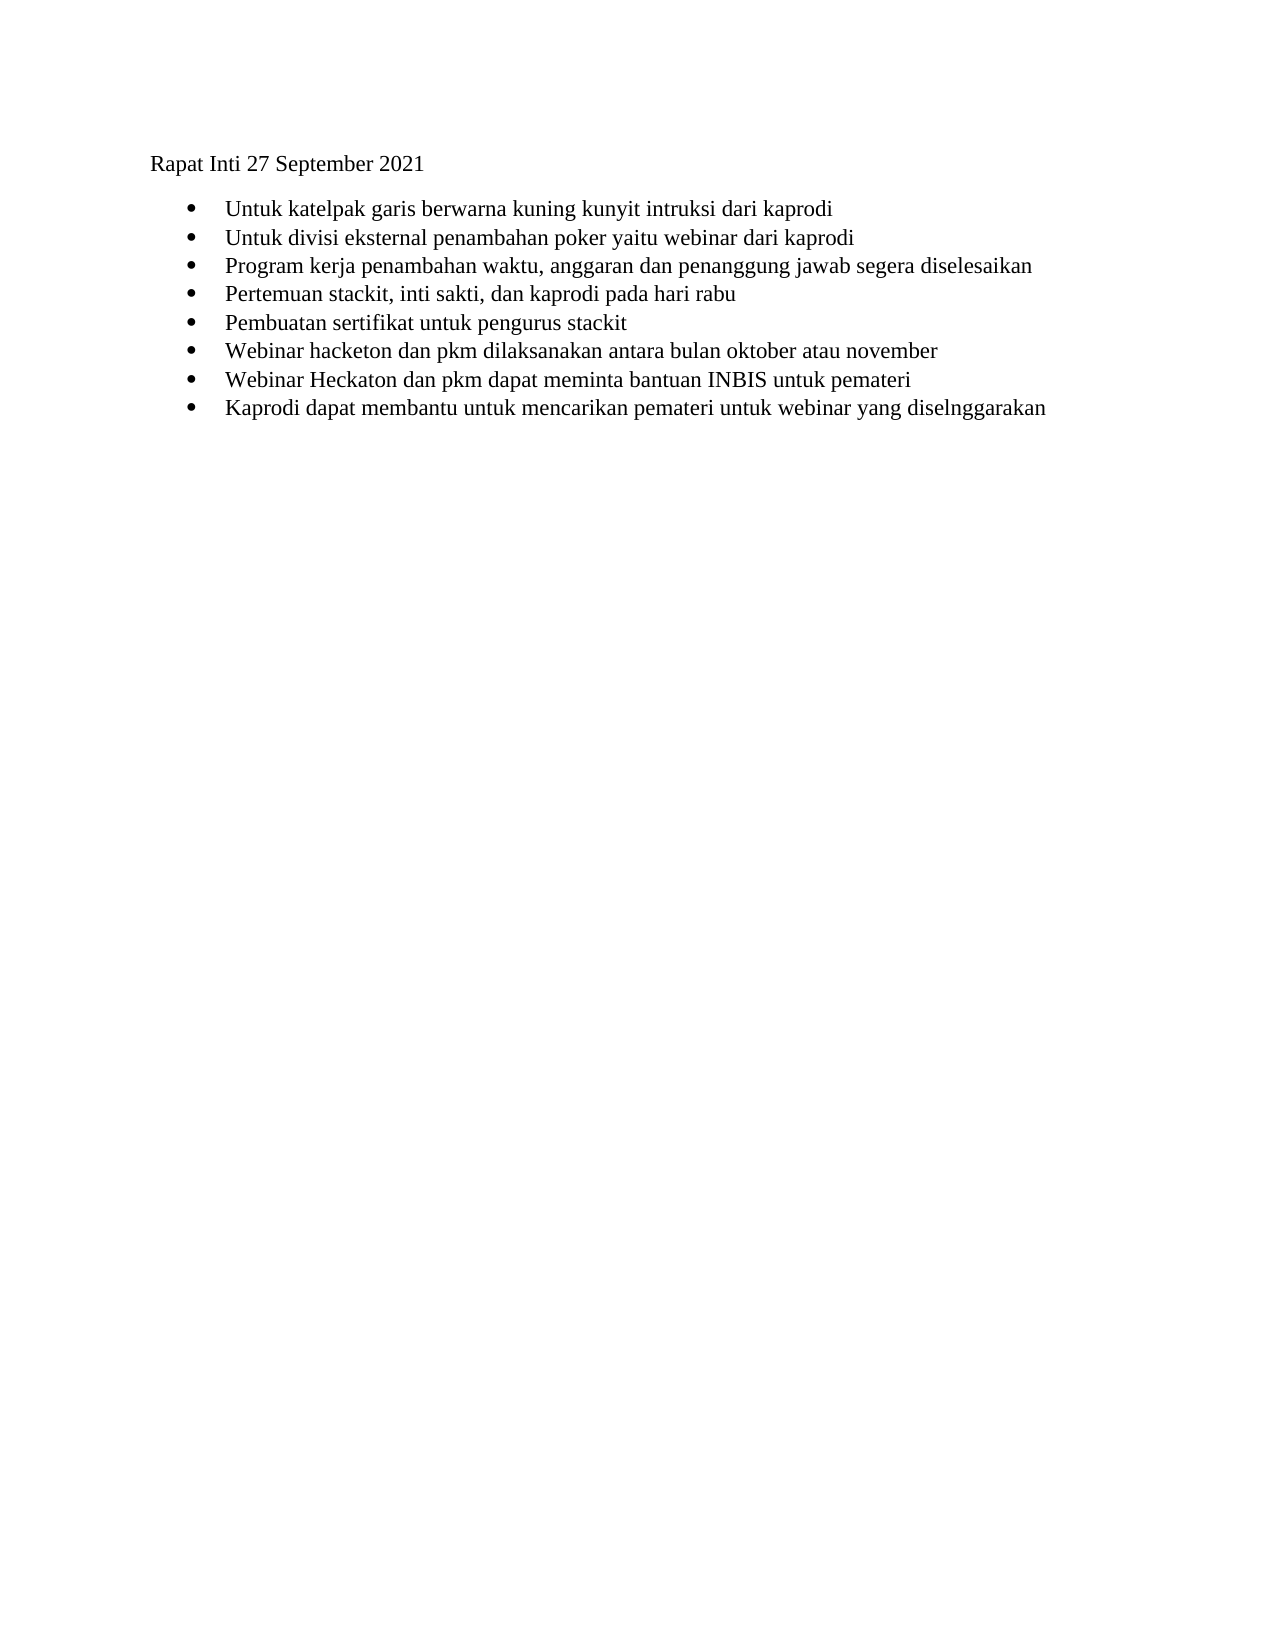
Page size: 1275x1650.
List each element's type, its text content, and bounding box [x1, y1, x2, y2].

list Untuk divisi eksternal penambahan poker yaitu webinar dari kaprodi [187, 223, 1125, 250]
list Untuk katelpak garis berwarna kuning kunyit intruksi dari kaprodi [187, 195, 1125, 221]
text Rapat Inti 27 September 2021 [150, 150, 1125, 176]
list Kaprodi dapat membantu untuk mencarikan pemateri untuk webinar yang diselnggarakan [187, 394, 1125, 421]
list Pertemuan stackit, inti sakti, dan kaprodi pada hari rabu [187, 280, 1125, 307]
list Program kerja penambahan waktu, anggaran dan penanggung jawab segera diselesaikan [187, 252, 1125, 278]
list Webinar hacketon dan pkm dilaksanakan antara bulan oktober atau november [187, 337, 1125, 364]
list Webinar Heckaton dan pkm dapat meminta bantuan INBIS untuk pemateri [187, 366, 1125, 392]
list Pembuatan sertifikat untuk pengurus stackit [187, 309, 1125, 335]
